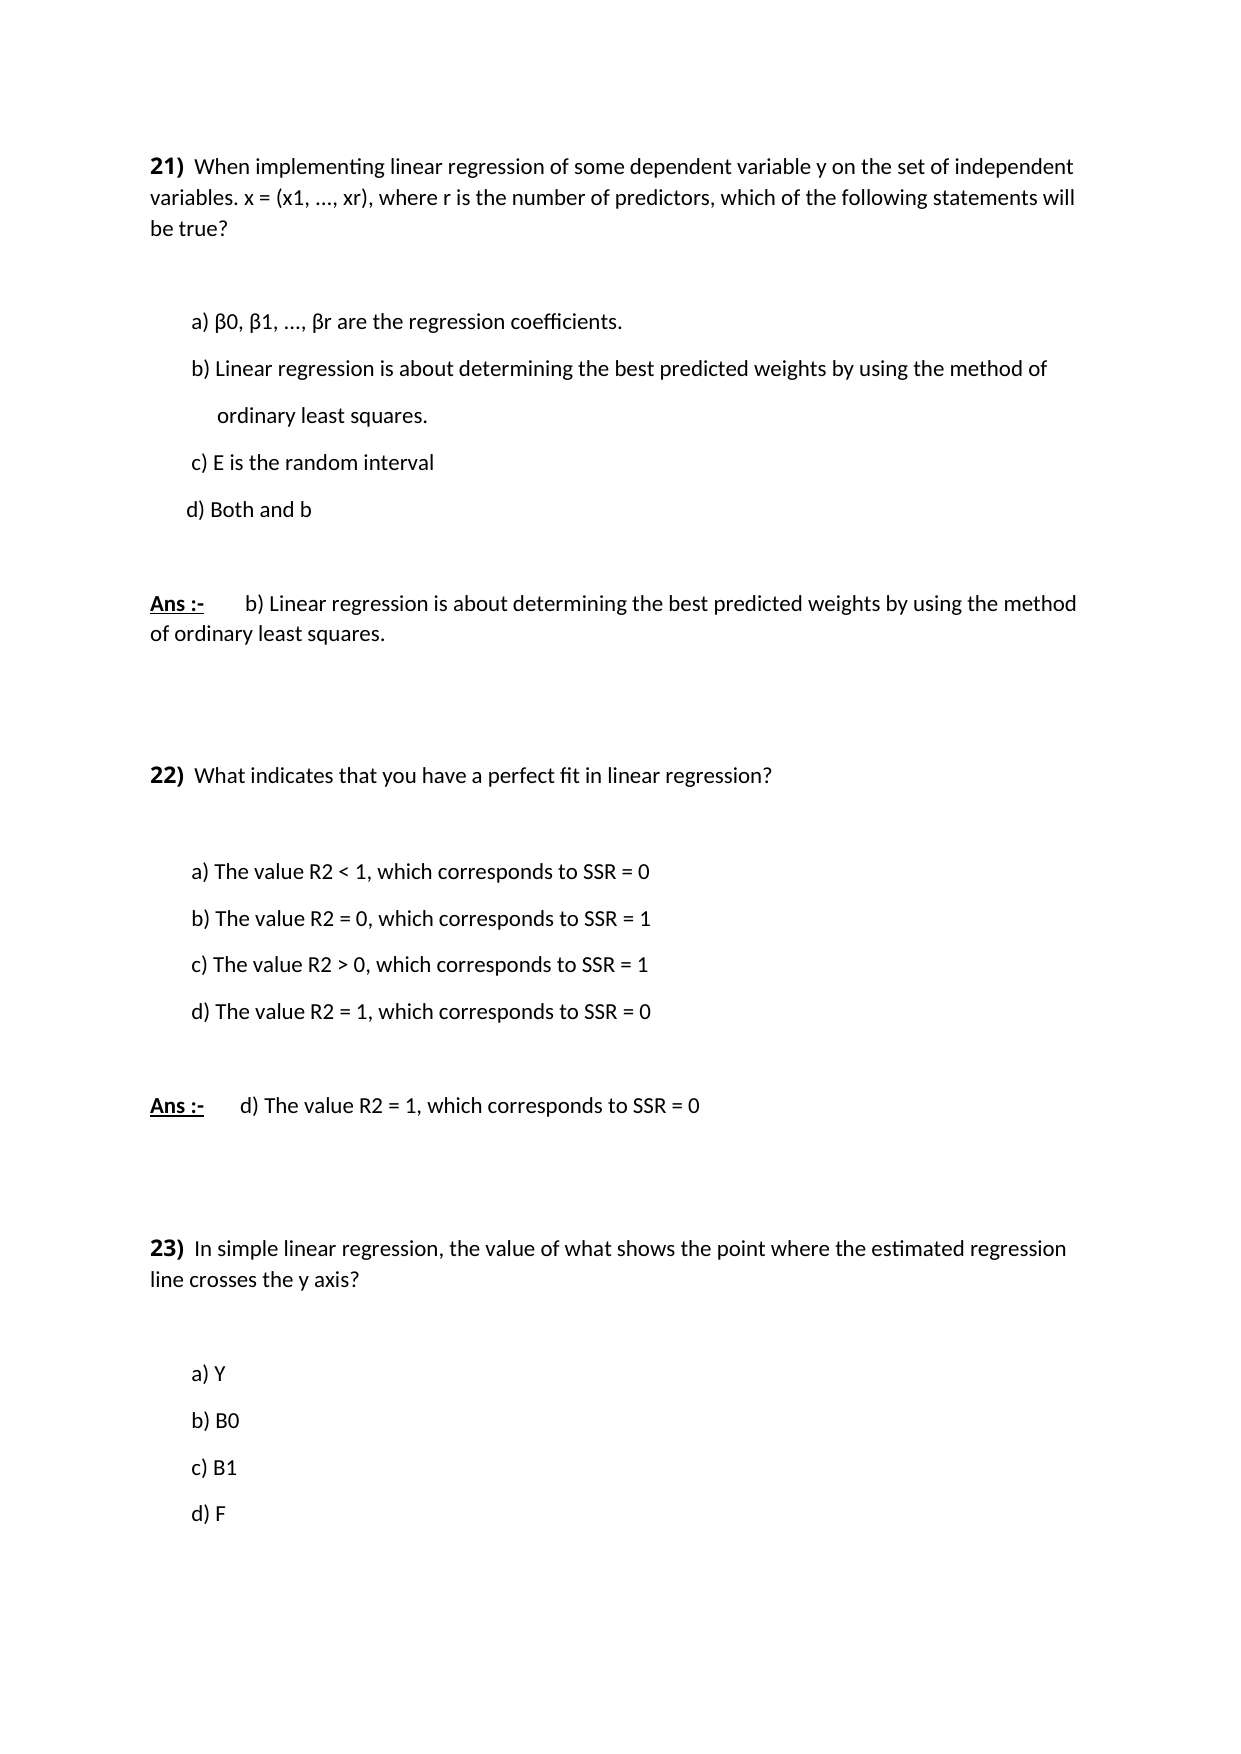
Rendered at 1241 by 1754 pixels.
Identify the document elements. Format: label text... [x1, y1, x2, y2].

text b) B0 [150, 1406, 1090, 1434]
text a) Y [150, 1359, 1090, 1387]
text c) The value R2 > 0, which corresponds to SSR = 1 [150, 951, 1090, 978]
text b) The value R2 = 0, which corresponds to SSR = 1 [150, 904, 1090, 932]
text a) The value R2 < 1, which corresponds to SSR = 0 [150, 857, 1090, 885]
text d) F [150, 1499, 1090, 1528]
text Ans :- b) Linear regression is about determining the best predicted weights by using the method of ordinary least squares. [150, 589, 1090, 647]
text d) The value R2 = 1, which corresponds to SSR = 0 [150, 997, 1090, 1025]
text ordinary least squares. [150, 401, 1090, 429]
text b) Linear regression is about determining the best predicted weights by using the method of [150, 354, 1090, 382]
text a) β0, β1, ..., βr are the regression coefficients. [150, 307, 1090, 335]
text 21) When implementing linear regression of some dependent variable y on the set of independent variables. x = (x1, ..., xr), where r is the number of predictors, which of the following statements will be true? [150, 150, 1090, 242]
text 22) What indicates that you have a perfect fit in linear regression? [150, 759, 1090, 791]
text c) B1 [150, 1453, 1090, 1481]
text 23) In simple linear regression, the value of what shows the point where the estimated regression line crosses the y axis? [150, 1232, 1090, 1293]
text c) E is the random interval [150, 448, 1090, 476]
text d) Both and b [150, 495, 1090, 523]
text Ans :- d) The value R2 = 1, which corresponds to SSR = 0 [150, 1091, 1090, 1119]
